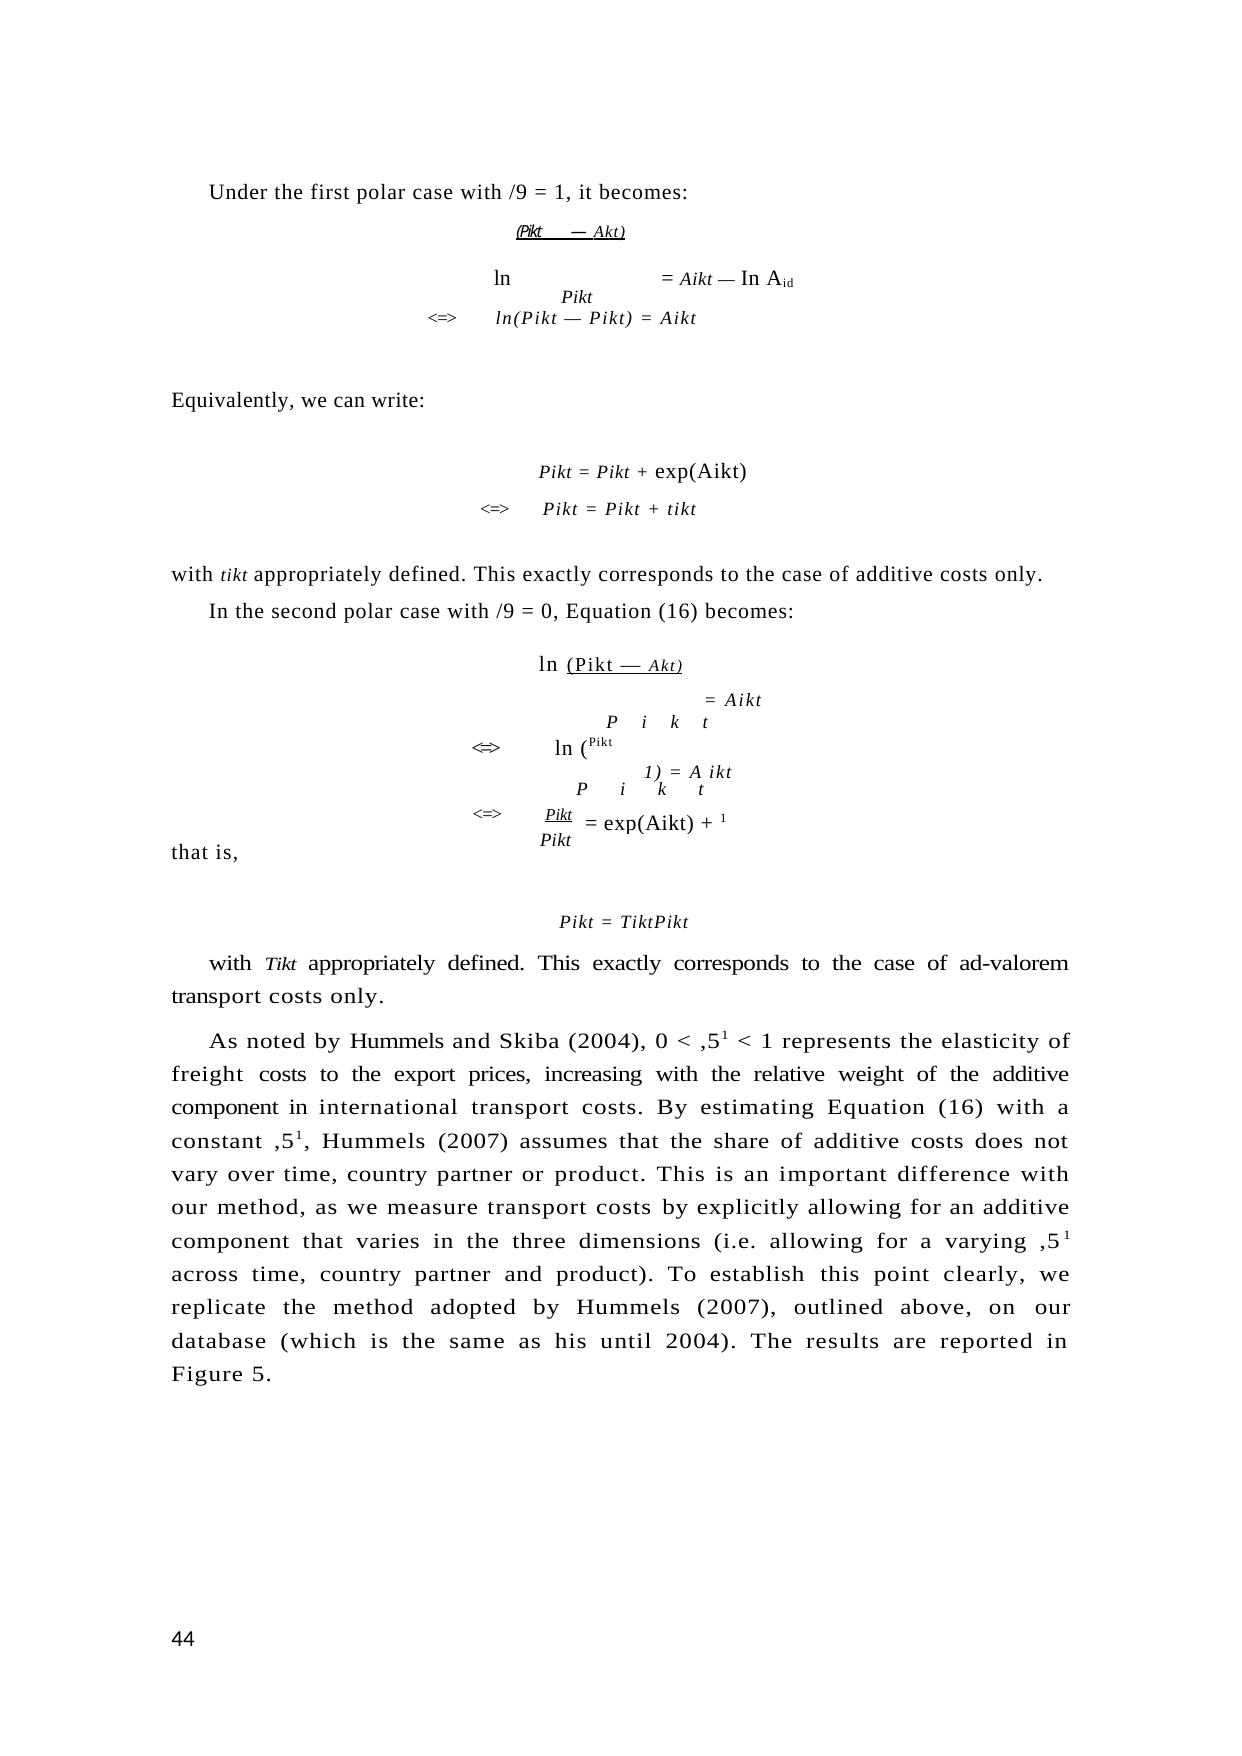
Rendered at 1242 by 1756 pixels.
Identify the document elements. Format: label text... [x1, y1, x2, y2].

text with Tikt appropriately defined. This exactly corresponds to the case of ad-valorem transport costs only. [171, 943, 1070, 1010]
text Under the first polar case with /9 = 1, it becomes: [209, 179, 1078, 204]
text ln (Pikt — Akt) [539, 651, 1078, 677]
text <=> Pikt [471, 803, 1078, 824]
text Pikt [561, 290, 1078, 307]
text Equivalently, we can write: [171, 387, 1078, 413]
text As noted by Hummels and Skiba (2004), 0 < ,51 < 1 represents the elasticity of freight costs to the export prices, increasing with the relative weight of the additive component in international transport costs. By estimating Equation (16) with a constant ,51, Hummels (2007) assumes that the share of additive costs does not vary over time, country partner or product. This is an important difference with our method, as we measure transport costs by explicitly allowing for an additive component that varies in the three dimensions (i.e. allowing for a varying ,51 across time, country partner and product). To establish this point clearly, we replicate the method adopted by Hummels (2007), outlined above, on our database (which is the same as his until 2004). The results are reported in Figure 5. [171, 1021, 1070, 1388]
text ln = Aikt — In Aid [494, 264, 1078, 290]
text that is, [171, 839, 1078, 864]
text Pikt [606, 711, 1078, 732]
text <=> ln(Pikt — Pikt) = Aikt [426, 307, 1078, 328]
text Pikt = TiktPikt [171, 913, 1078, 932]
text with tikt appropriately defined. This exactly corresponds to the case of additive costs only. In the second polar case with /9 = 0, Equation (16) becomes: [171, 561, 1070, 624]
text = Aikt [704, 689, 1078, 711]
text Pikt = Pikt + exp(Aikt) <=> Pikt = Pikt + tikt [479, 458, 770, 519]
text 1) = A ikt Pikt [576, 765, 748, 799]
text <=> ln (Pikt [471, 735, 1078, 760]
text (Pikt — Akt) [516, 219, 1078, 242]
